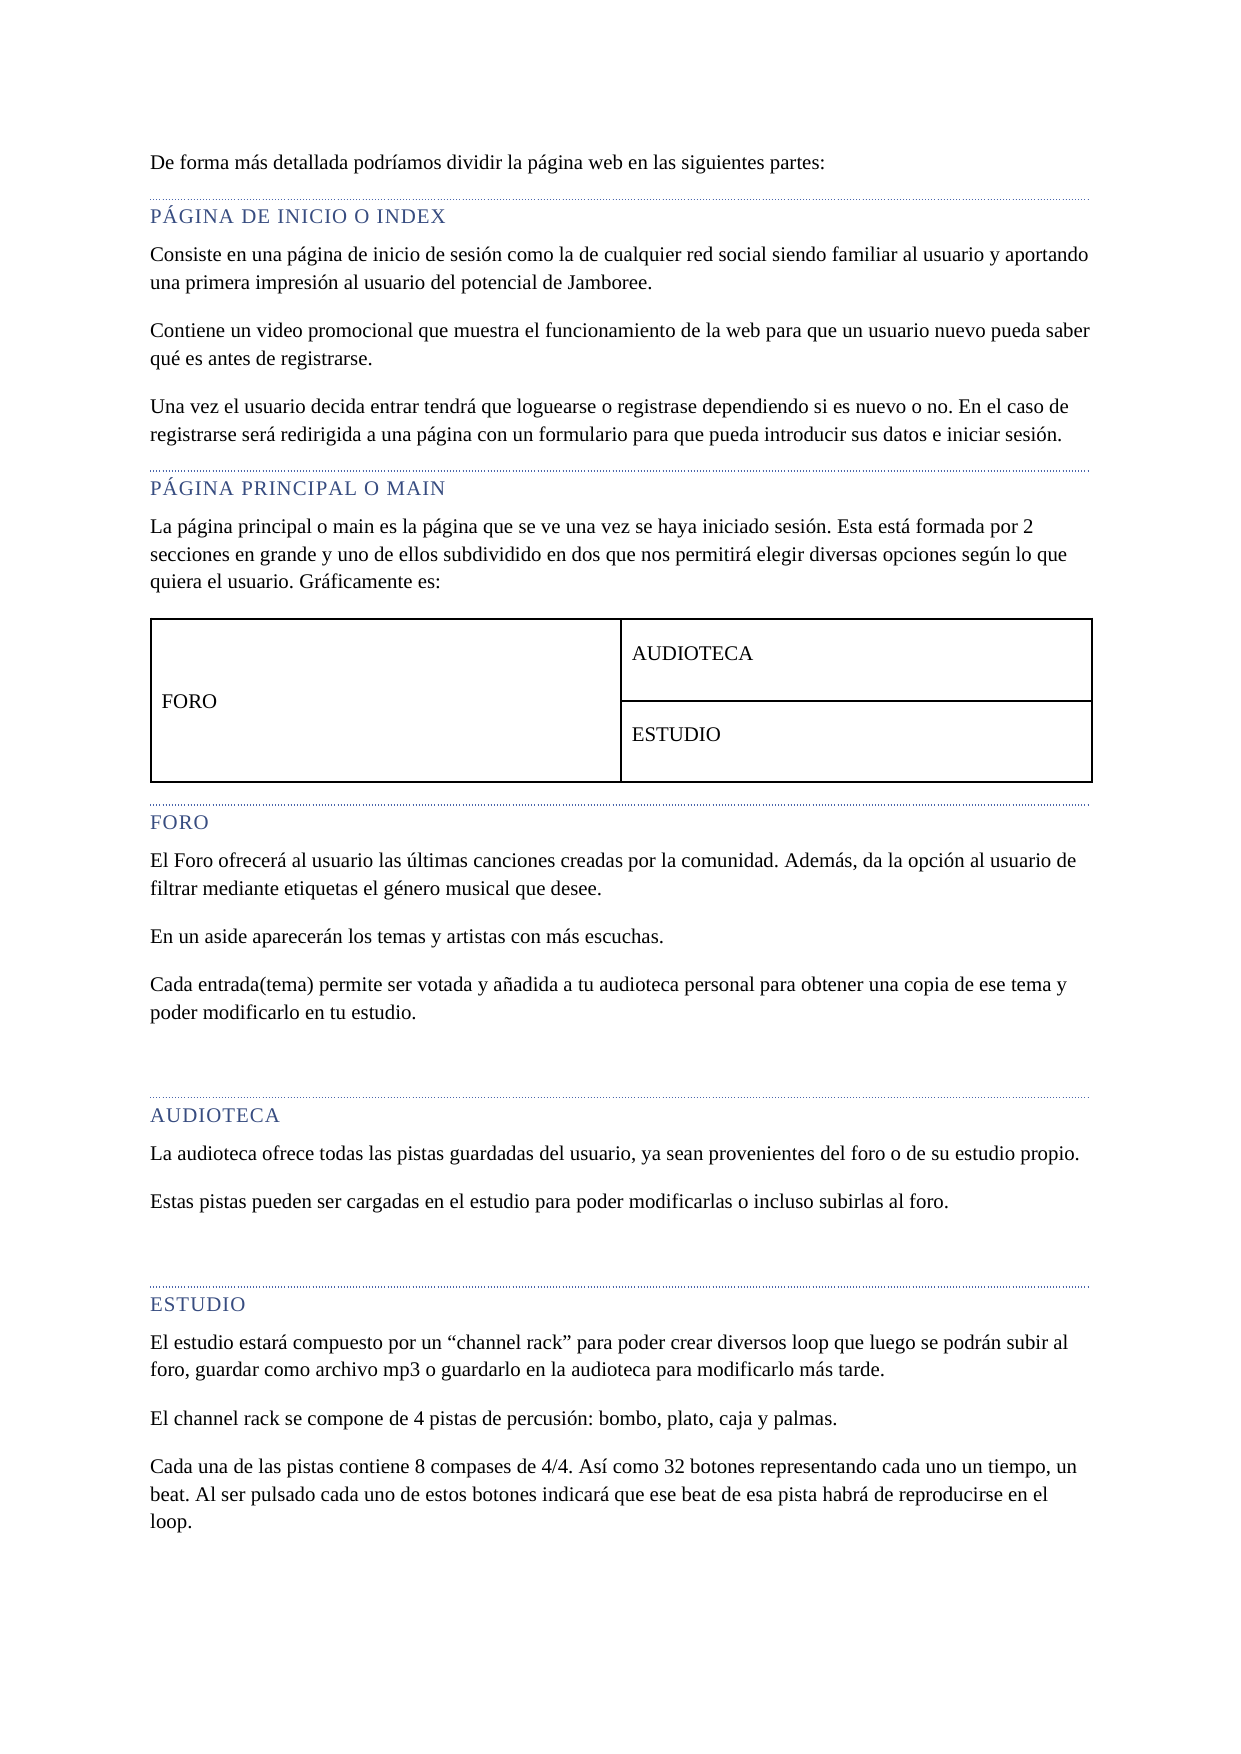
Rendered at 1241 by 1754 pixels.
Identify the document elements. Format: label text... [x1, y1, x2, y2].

table_header FORO [152, 620, 620, 781]
text Una vez el usuario decida entrar tendrá que loguearse o registrase dependiendo si es nuevo o no. En el caso de registrarse será redirigida a una página con un formulario para que pueda introducir sus datos e iniciar sesión. [150, 394, 1090, 446]
text El estudio estará compuesto por un “channel rack” para poder crear diversos loop que luego se podrán subir al foro, guardar como archivo mp3 o guardarlo en la audioteca para modificarlo más tarde. [150, 1330, 1090, 1381]
text En un aside aparecerán los temas y artistas con más escuchas. [150, 924, 1090, 948]
table_cell ESTUDIO [622, 702, 1091, 781]
text Estas pistas pueden ser cargadas en el estudio para poder modificarlas o incluso subirlas al foro. [150, 1189, 1090, 1213]
subtitle Página de inicio o Index [150, 198, 1090, 228]
text Contiene un video promocional que muestra el funcionamiento de la web para que un usuario nuevo pueda saber qué es antes de registrarse. [150, 318, 1090, 370]
text El channel rack se compone de 4 pistas de percusión: bombo, plato, caja y palmas. [150, 1406, 1090, 1430]
subtitle Audioteca [150, 1097, 1090, 1127]
subtitle Página principal o main [150, 470, 1090, 500]
text Consiste en una página de inicio de sesión como la de cualquier red social siendo familiar al usuario y aportando una primera impresión al usuario del potencial de Jamboree. [150, 242, 1090, 294]
text El Foro ofrecerá al usuario las últimas canciones creadas por la comunidad. Además, da la opción al usuario de filtrar mediante etiquetas el género musical que desee. [150, 848, 1090, 899]
text Cada una de las pistas contiene 8 compases de 4/4. Así como 32 botones representando cada uno un tiempo, un beat. Al ser pulsado cada uno de estos botones indicará que ese beat de esa pista habrá de reproducirse en el loop. [150, 1454, 1090, 1533]
text De forma más detallada podríamos dividir la página web en las siguientes partes: [150, 150, 1090, 174]
text La página principal o main es la página que se ve una vez se haya iniciado sesión. Esta está formada por 2 secciones en grande y uno de ellos subdividido en dos que nos permitirá elegir diversas opciones según lo que quiera el usuario. Gráficamente es: [150, 514, 1090, 593]
subtitle Foro [150, 804, 1090, 834]
text La audioteca ofrece todas las pistas guardadas del usuario, ya sean provenientes del foro o de su estudio propio. [150, 1141, 1090, 1165]
table_header AUDIOTECA [622, 620, 1091, 699]
subtitle Estudio [150, 1286, 1090, 1316]
text Cada entrada(tema) permite ser votada y añadida a tu audioteca personal para obtener una copia de ese tema y poder modificarlo en tu estudio. [150, 972, 1090, 1024]
